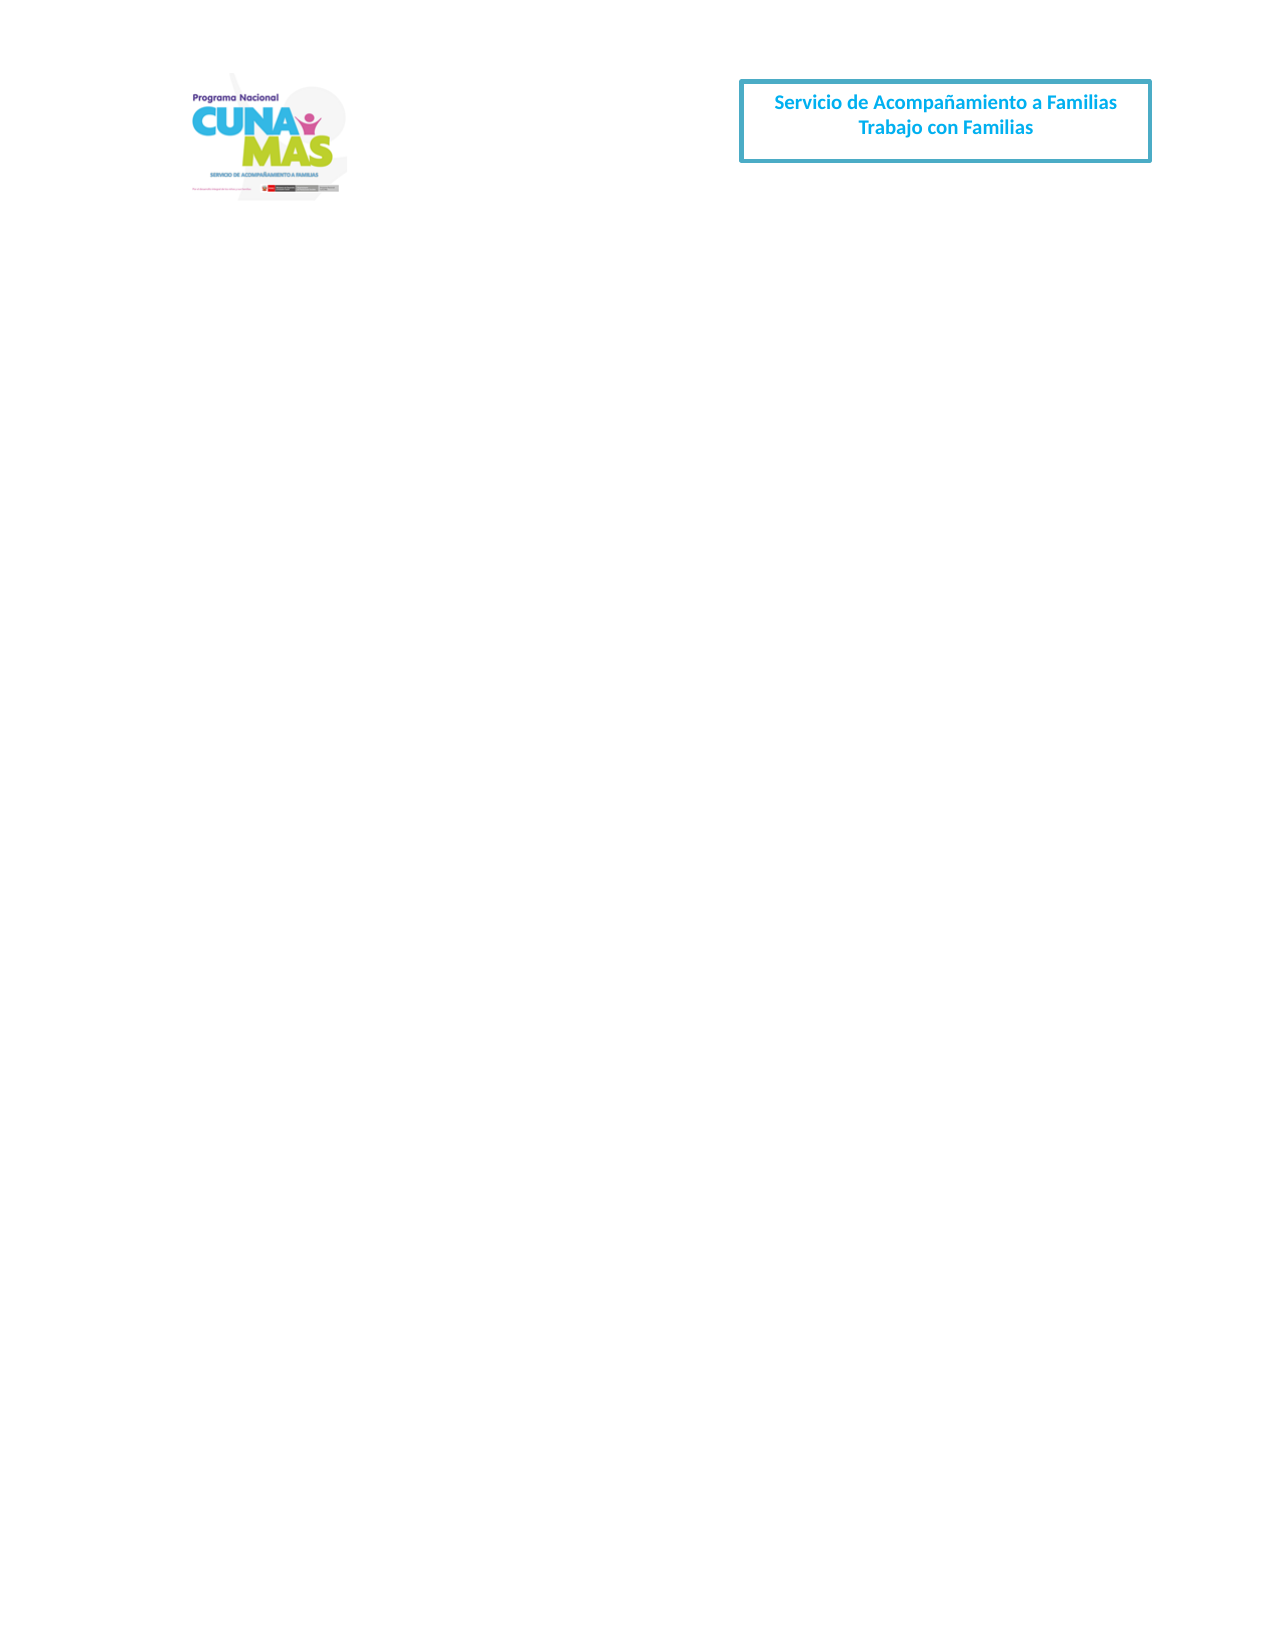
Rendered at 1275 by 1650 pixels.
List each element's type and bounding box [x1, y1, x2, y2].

picture [177, 73, 348, 201]
